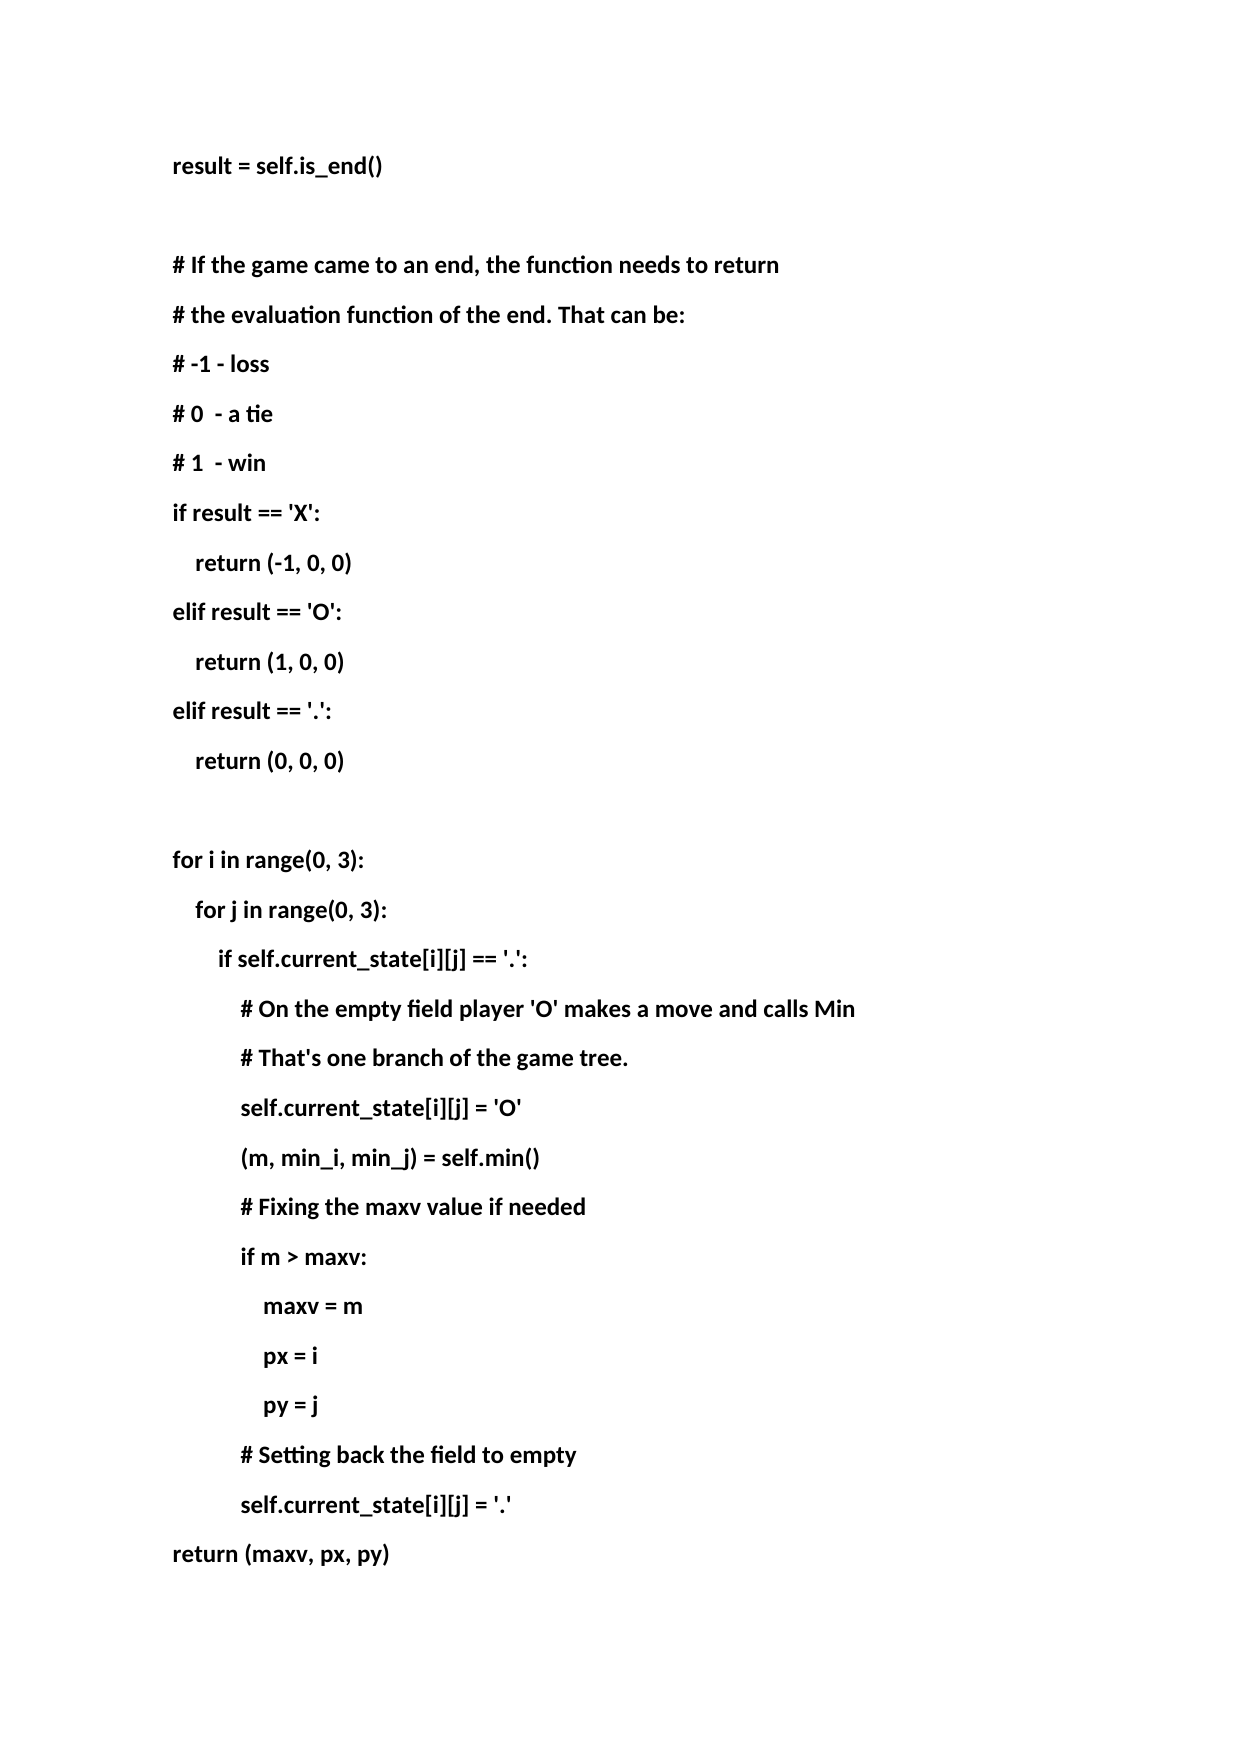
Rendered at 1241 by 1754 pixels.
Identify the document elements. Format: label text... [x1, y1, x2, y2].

text maxv = m [150, 1290, 1090, 1321]
text result = self.is_end() [150, 150, 1090, 181]
text # That's one branch of the game tree. [150, 1042, 1090, 1073]
text # If the game came to an end, the function needs to return [150, 249, 1090, 280]
text self.current_state[i][j] = 'O' [150, 1092, 1090, 1123]
text if result == 'X': [150, 497, 1090, 528]
text py = j [150, 1389, 1090, 1420]
text # 1 - win [150, 447, 1090, 478]
text return (1, 0, 0) [150, 646, 1090, 676]
text for i in range(0, 3): [150, 844, 1090, 875]
text px = i [150, 1340, 1090, 1371]
text # Setting back the field to empty [150, 1439, 1090, 1470]
text if m > maxv: [150, 1241, 1090, 1271]
text # the evaluation function of the end. That can be: [150, 299, 1090, 329]
text self.current_state[i][j] = '.' [150, 1489, 1090, 1519]
text # Fixing the maxv value if needed [150, 1191, 1090, 1222]
text # On the empty field player 'O' makes a move and calls Min [150, 993, 1090, 1023]
text return (-1, 0, 0) [150, 547, 1090, 577]
text if self.current_state[i][j] == '.': [150, 943, 1090, 974]
text # -1 - loss [150, 348, 1090, 379]
text return (maxv, px, py) [150, 1538, 1090, 1569]
text return (0, 0, 0) [150, 745, 1090, 776]
text for j in range(0, 3): [150, 894, 1090, 924]
text # 0 - a tie [150, 398, 1090, 428]
text (m, min_i, min_j) = self.min() [150, 1142, 1090, 1172]
text elif result == 'O': [150, 596, 1090, 627]
text elif result == '.': [150, 695, 1090, 726]
